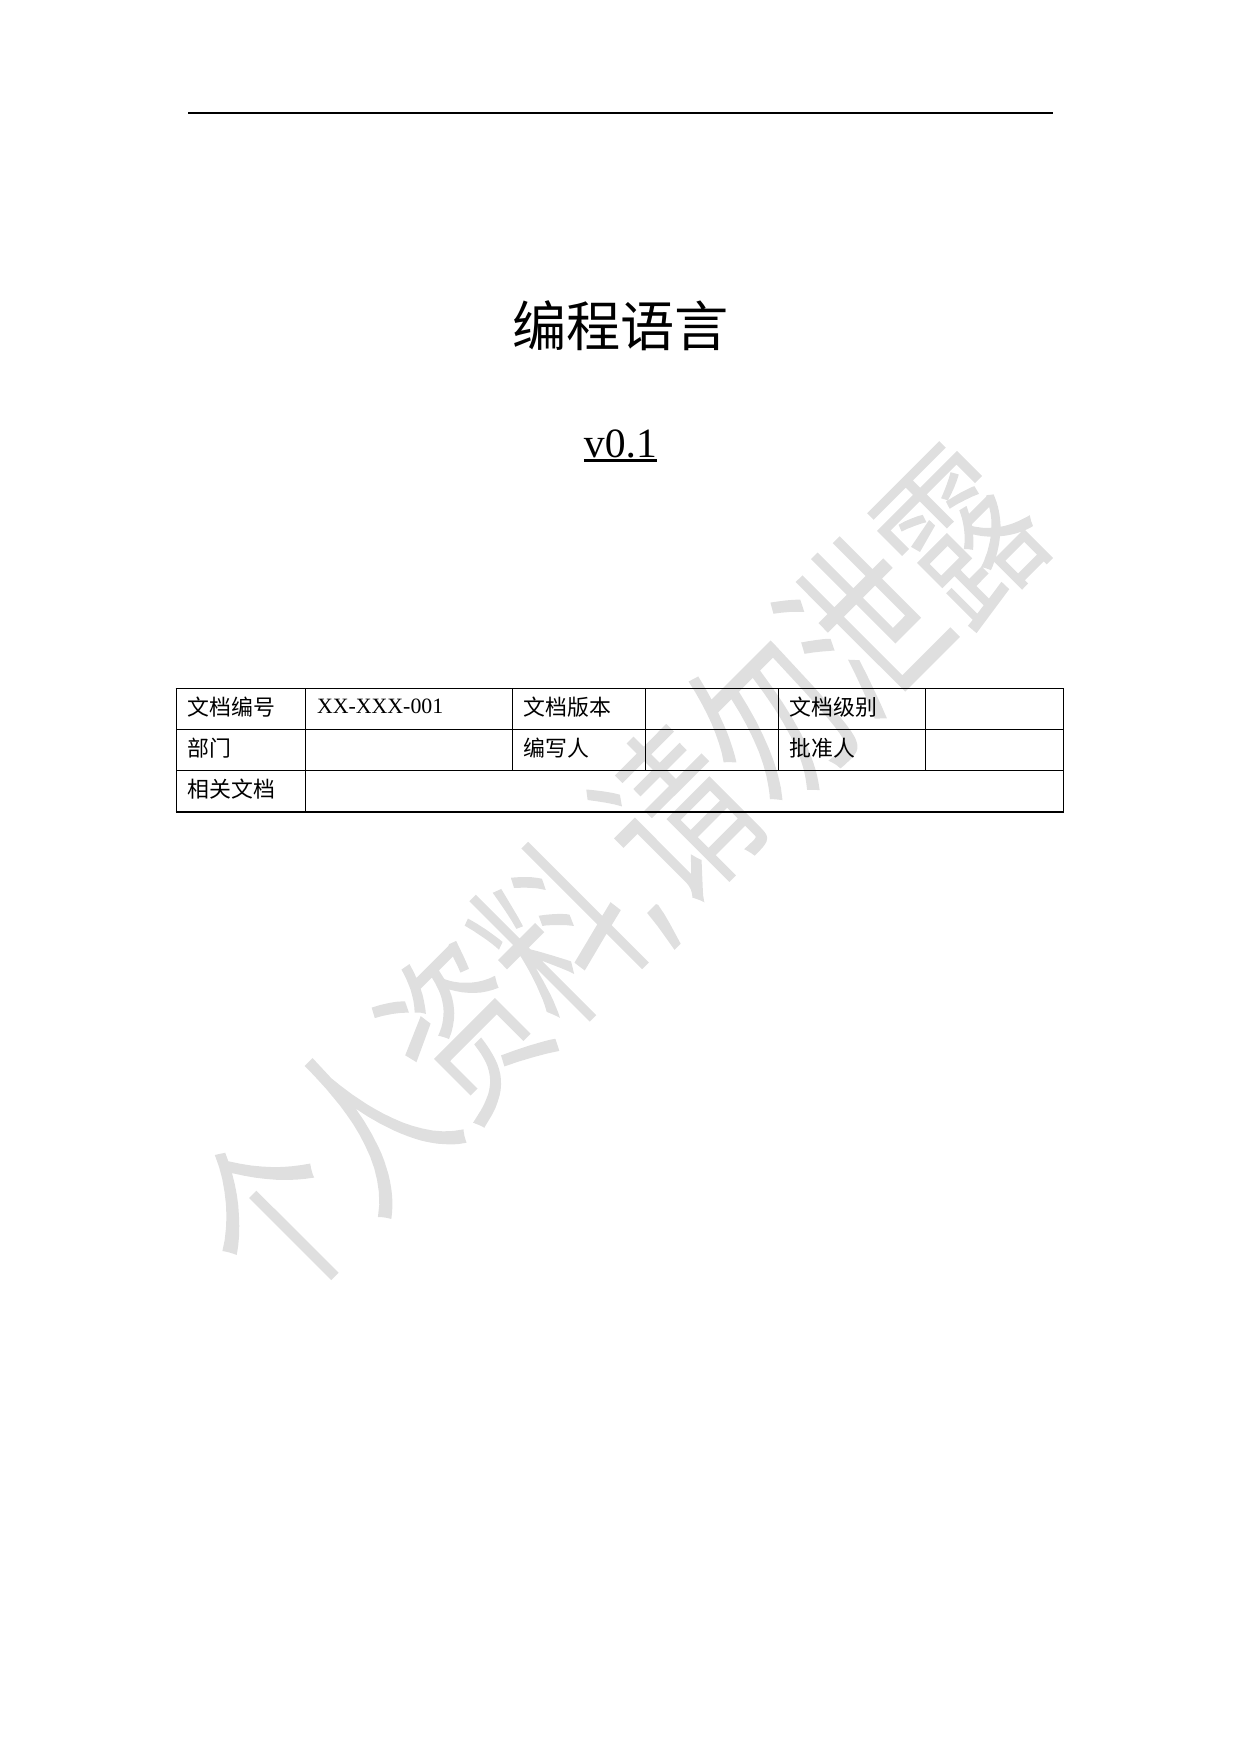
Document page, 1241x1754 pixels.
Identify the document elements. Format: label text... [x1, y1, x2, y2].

table_cell 编写人 [513, 730, 645, 770]
table_header 文档级别 [779, 689, 925, 729]
title 编程语言 [187, 274, 1053, 372]
table_header XX-XXX-001 [306, 689, 512, 729]
table_cell 部门 [177, 730, 305, 770]
table_cell [306, 730, 512, 770]
text v0.1 [187, 409, 1053, 474]
table_header 文档编号 [177, 689, 305, 729]
table_header [646, 689, 778, 729]
table_cell 相关文档 [177, 771, 305, 811]
table_header 文档版本 [513, 689, 645, 729]
table_cell 批准人 [779, 730, 925, 770]
table_cell [306, 771, 1063, 811]
table_cell [926, 730, 1063, 770]
table_header [926, 689, 1063, 729]
table_cell [646, 730, 778, 770]
